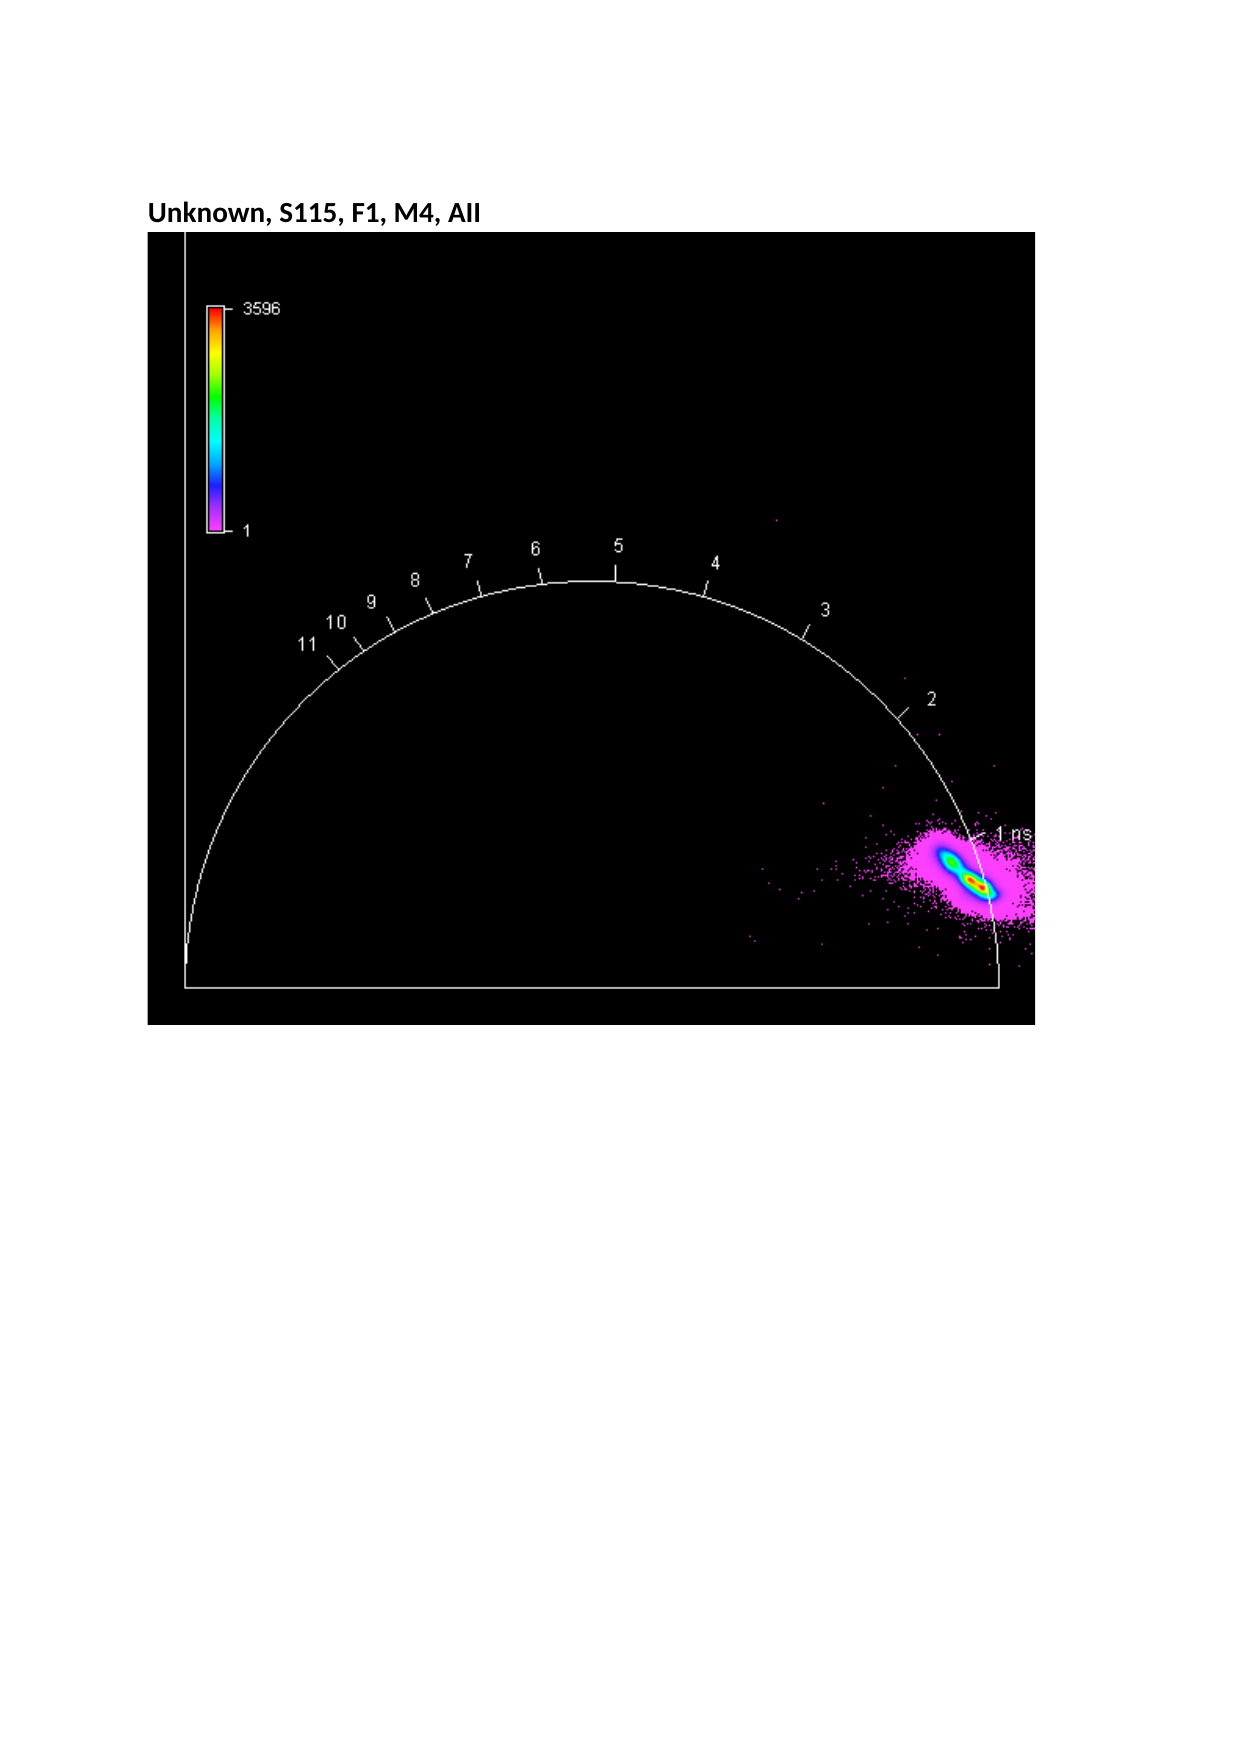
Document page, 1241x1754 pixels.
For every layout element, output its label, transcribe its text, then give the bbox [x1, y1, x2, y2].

picture [147, 232, 1035, 1025]
